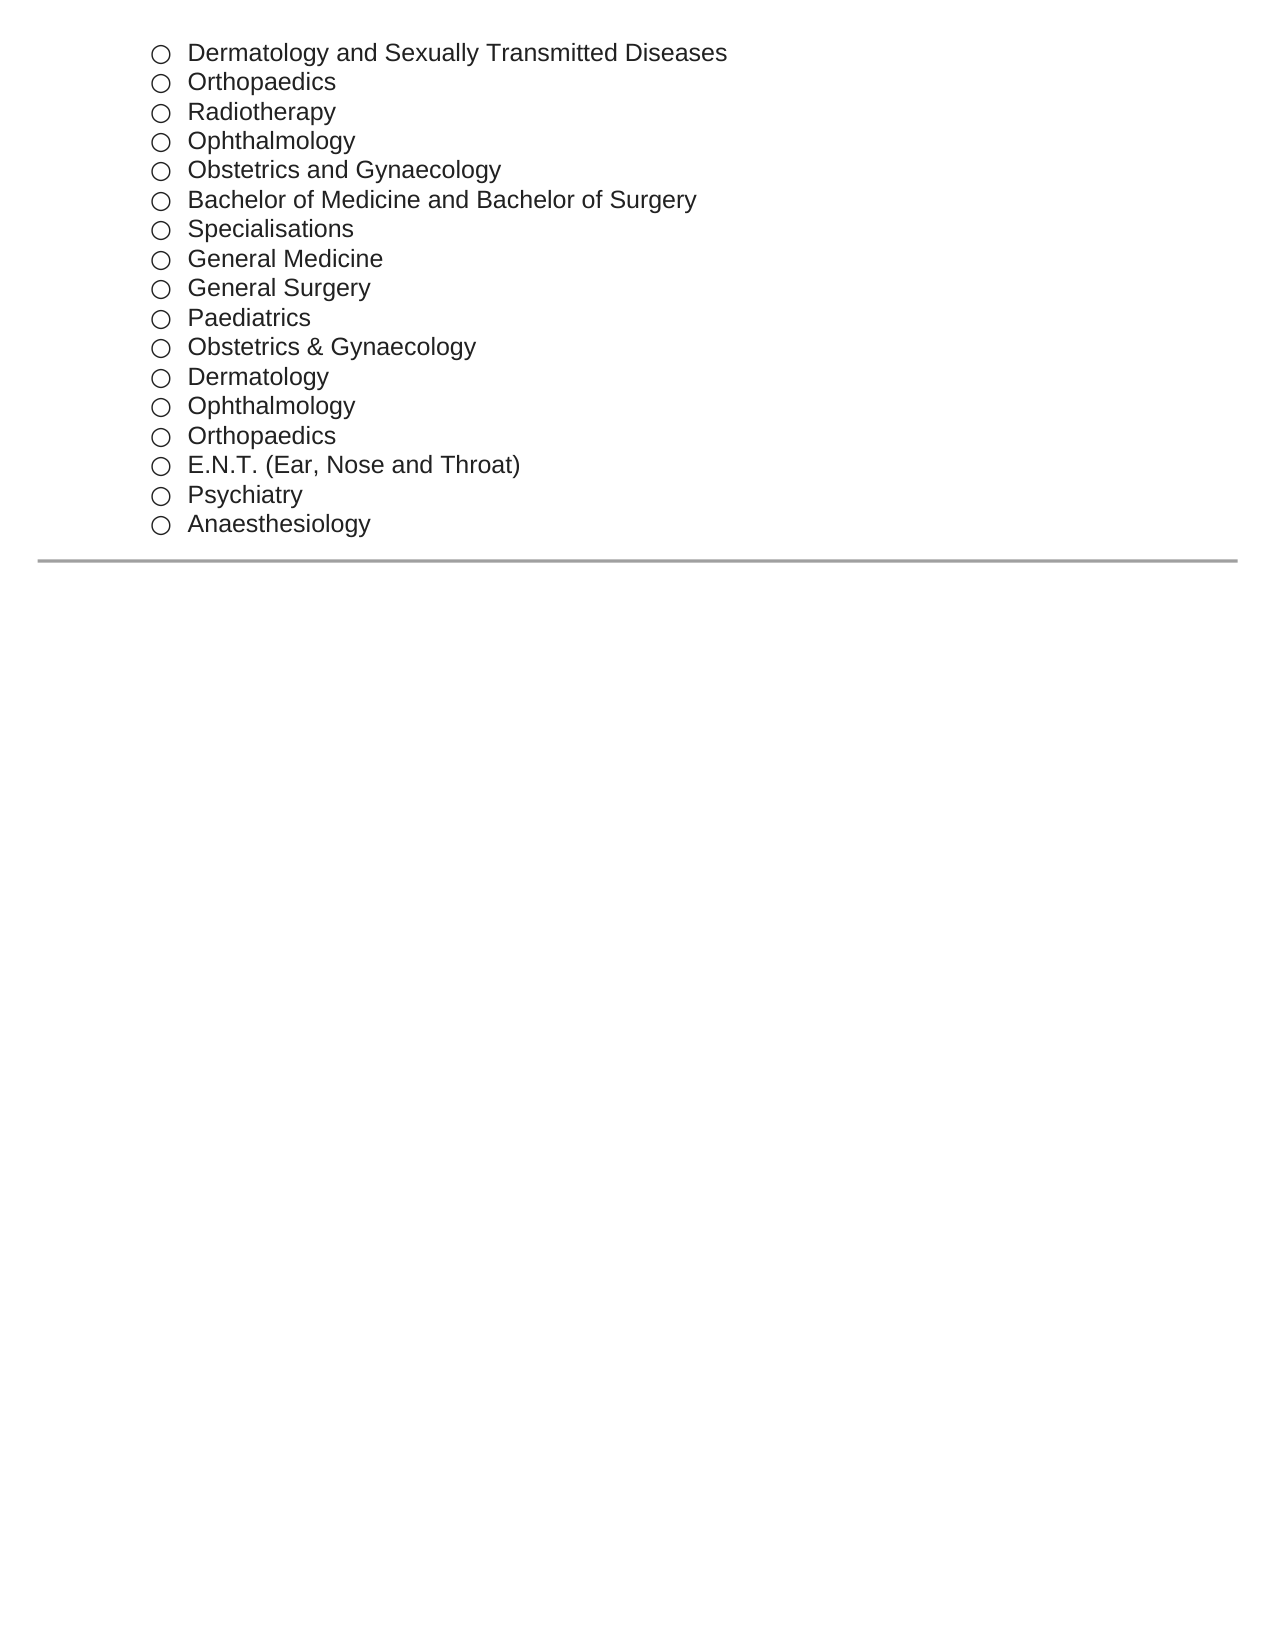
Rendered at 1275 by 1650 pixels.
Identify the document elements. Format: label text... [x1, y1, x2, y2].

list Orthopaedics [150, 67, 1237, 96]
list Dermatology and Sexually Transmitted Diseases [150, 37, 1237, 67]
list Specialisations [150, 214, 1237, 244]
list Obstetrics & Gynaecology [150, 332, 1237, 362]
list Psychiatry [150, 480, 1237, 509]
list Ophthalmology [150, 126, 1237, 155]
list Dermatology [150, 362, 1237, 391]
list Obstetrics and Gynaecology [150, 155, 1237, 185]
list Anaesthesiology [150, 509, 1237, 539]
list Radiotherapy [150, 96, 1237, 126]
list E.N.T. (Ear, Nose and Throat) [150, 450, 1237, 480]
list Ophthalmology [150, 391, 1237, 421]
list General Surgery [150, 273, 1237, 303]
list Orthopaedics [150, 421, 1237, 450]
list Bachelor of Medicine and Bachelor of Surgery [150, 185, 1237, 214]
list General Medicine [150, 244, 1237, 273]
list Paediatrics [150, 303, 1237, 332]
